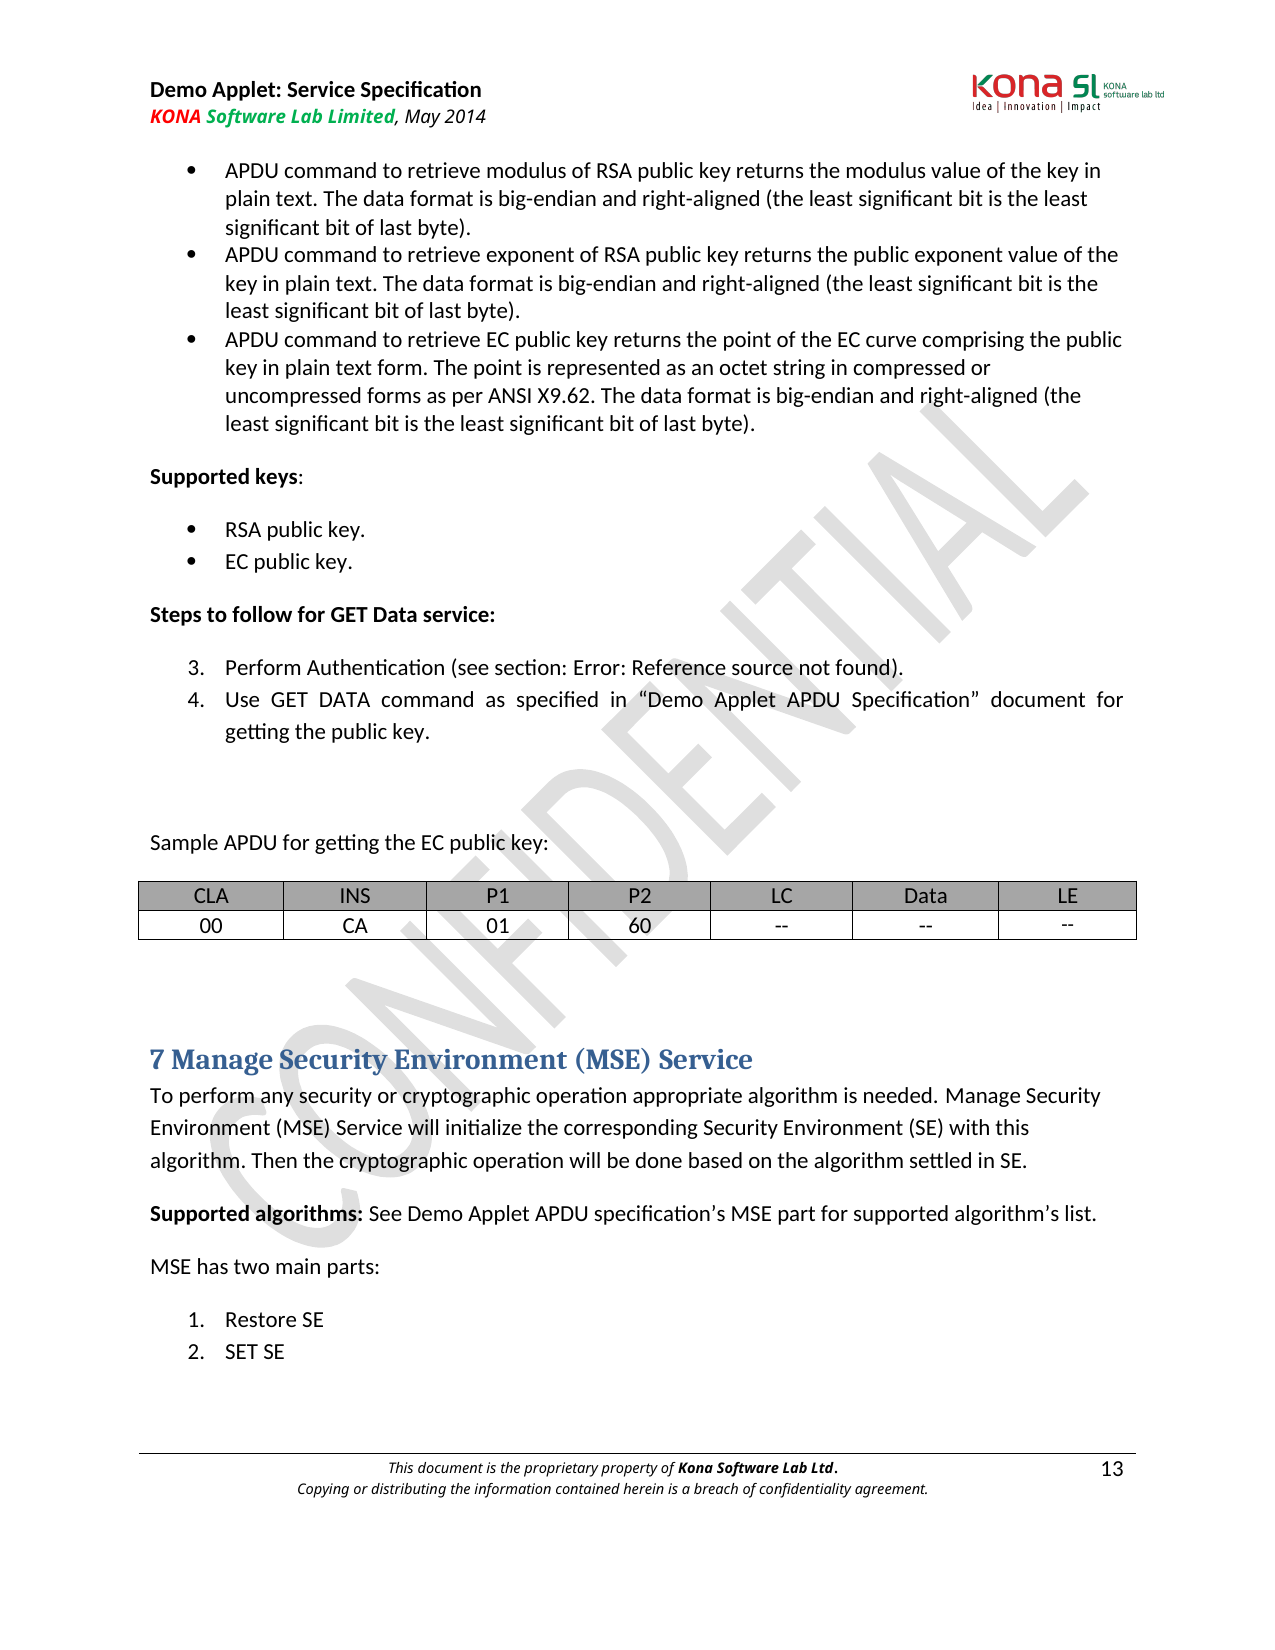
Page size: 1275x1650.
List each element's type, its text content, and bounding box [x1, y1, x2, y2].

table_cell 01 [427, 911, 568, 939]
text Sample APDU for getting the EC public key: [150, 828, 1125, 856]
list Use GET DATA command as specified in “Demo Applet APDU Specification” document for getting the public key. [187, 685, 1125, 745]
list APDU command to retrieve exponent of RSA public key returns the public exponent value of the key in plain text. The data format is big-endian and right-aligned (the least significant bit is the least significant bit of last byte). [187, 241, 1125, 325]
table_header P2 [569, 882, 710, 910]
table_header P1 [427, 882, 568, 910]
table_header LC [711, 882, 852, 910]
list APDU command to retrieve EC public key returns the point of the EC curve comprising the public key in plain text form. The point is represented as an octet string in compressed or uncompressed forms as per ANSI X9.62. The data format is big-endian and right-aligned (the least significant bit is the least significant bit of last byte). [187, 325, 1125, 437]
table_cell CA [284, 911, 426, 939]
table_header CLA [139, 882, 283, 910]
text MSE has two main parts: [150, 1252, 1125, 1280]
table_cell -- [711, 911, 852, 939]
table_cell 00 [139, 911, 283, 939]
table_cell -- [853, 911, 998, 939]
list APDU command to retrieve modulus of RSA public key returns the modulus value of the key in plain text. The data format is big-endian and right-aligned (the least significant bit is the least significant bit of last byte). [187, 157, 1125, 241]
table_header Data [853, 882, 998, 910]
list SET SE [187, 1337, 1125, 1365]
text Supported algorithms: See Demo Applet APDU specification’s MSE part for supported algorithm’s list. [150, 1199, 1125, 1227]
list RSA public key. [187, 515, 1125, 543]
text Steps to follow for GET Data service: [150, 600, 1125, 628]
list EC public key. [187, 547, 1125, 575]
table_cell 60 [569, 911, 710, 939]
subtitle Manage Security Environment (MSE) Service [150, 1043, 1125, 1076]
table_header LE [999, 882, 1136, 910]
text To perform any security or cryptographic operation appropriate algorithm is needed. Manage Security Environment (MSE) Service will initialize the corresponding Security Environment (SE) with this algorithm. Then the cryptographic operation will be done based on the algorithm settled in SE. [150, 1081, 1125, 1174]
text Supported keys: [150, 462, 1125, 490]
picture [972, 74, 1164, 113]
list Restore SE [187, 1305, 1125, 1333]
table_header INS [284, 882, 426, 910]
table_cell -- [999, 911, 1136, 939]
